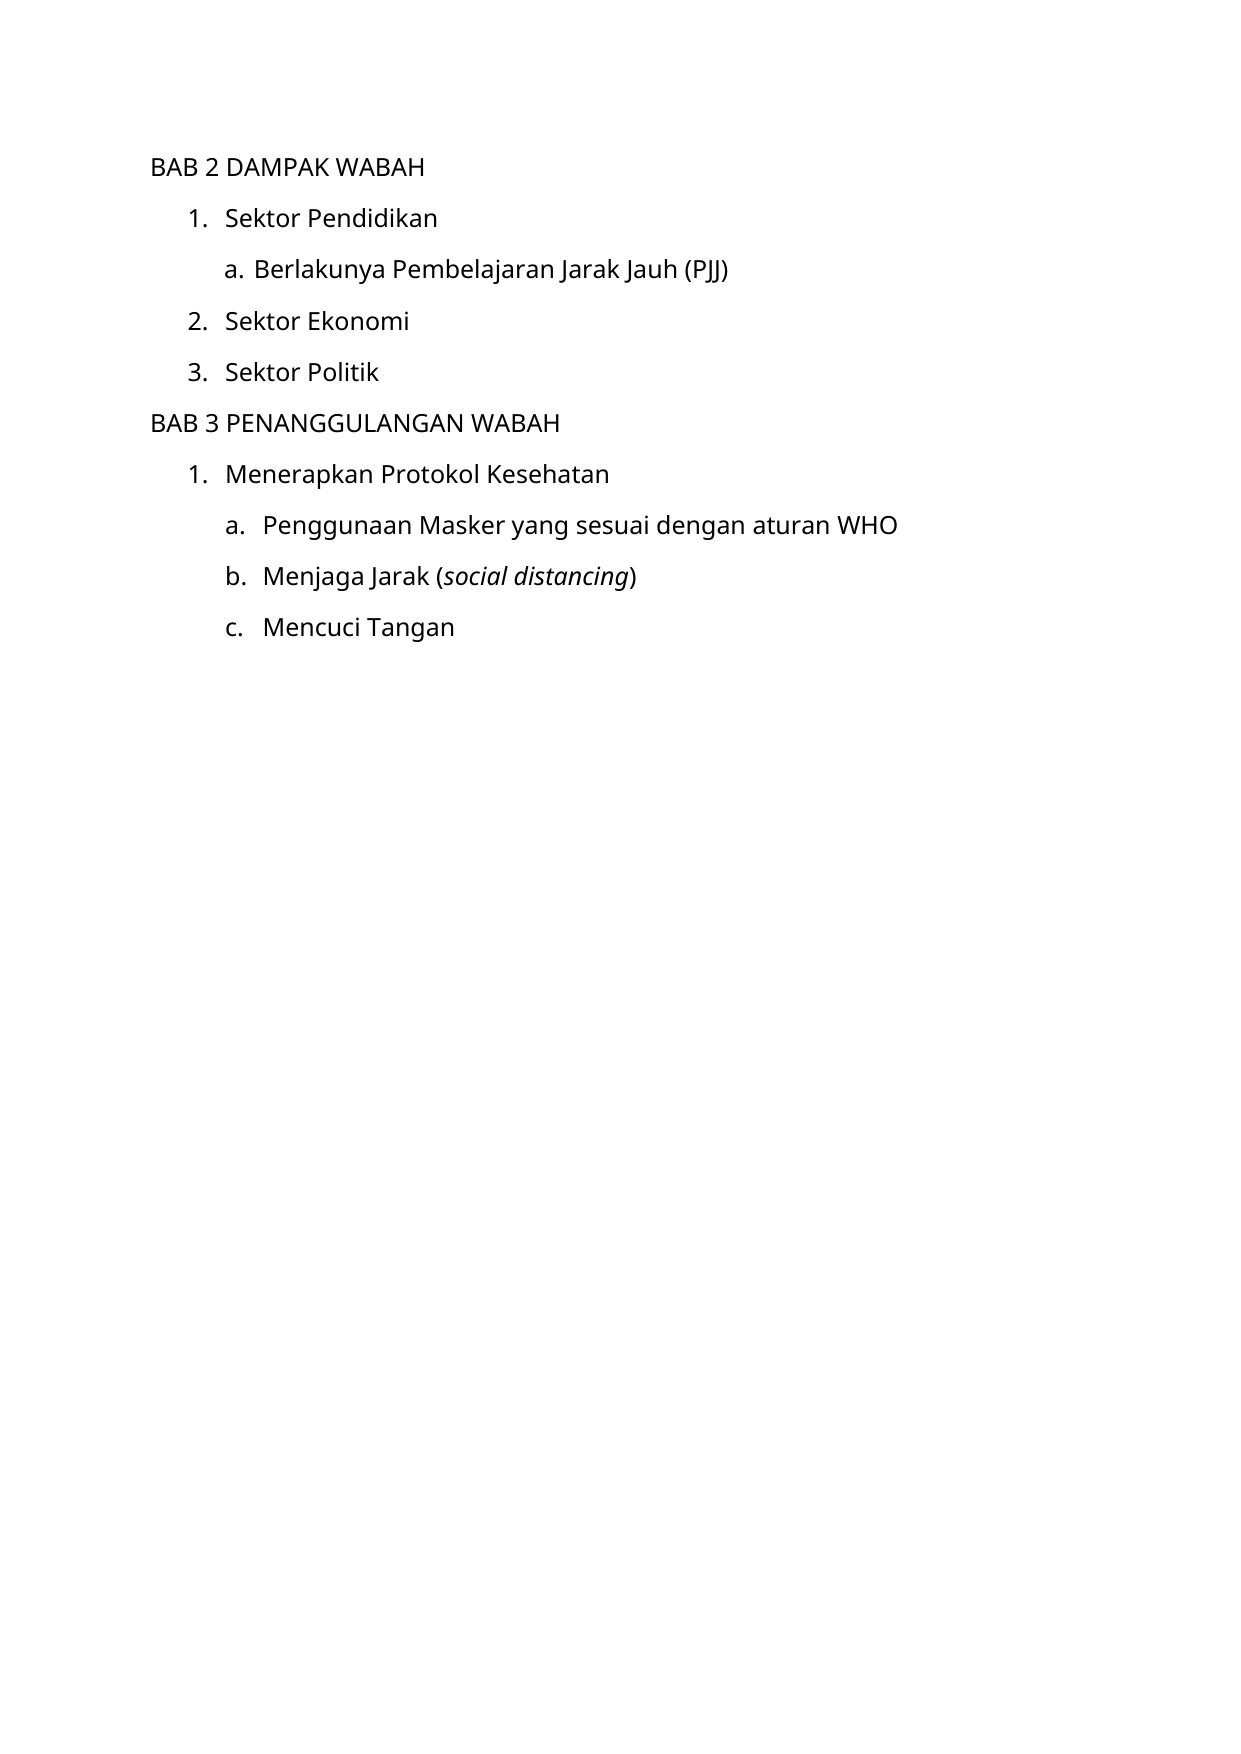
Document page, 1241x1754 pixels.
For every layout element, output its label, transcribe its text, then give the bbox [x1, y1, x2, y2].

subtitle Berlakunya Pembelajaran Jarak Jauh (PJJ) [224, 252, 1090, 286]
subtitle Mencuci Tangan [225, 609, 1090, 643]
subtitle Menerapkan Protokol Kesehatan [187, 456, 1090, 490]
subtitle BAB 2 DAMPAK WABAH [150, 150, 1090, 184]
subtitle Menjaga Jarak (social distancing) [225, 558, 1090, 592]
subtitle BAB 3 PENANGGULANGAN WABAH [150, 405, 1090, 439]
subtitle Penggunaan Masker yang sesuai dengan aturan WHO [225, 507, 1090, 541]
subtitle Sektor Ekonomi [187, 303, 1090, 337]
subtitle Sektor Pendidikan [187, 201, 1090, 235]
subtitle Sektor Politik [187, 354, 1090, 388]
